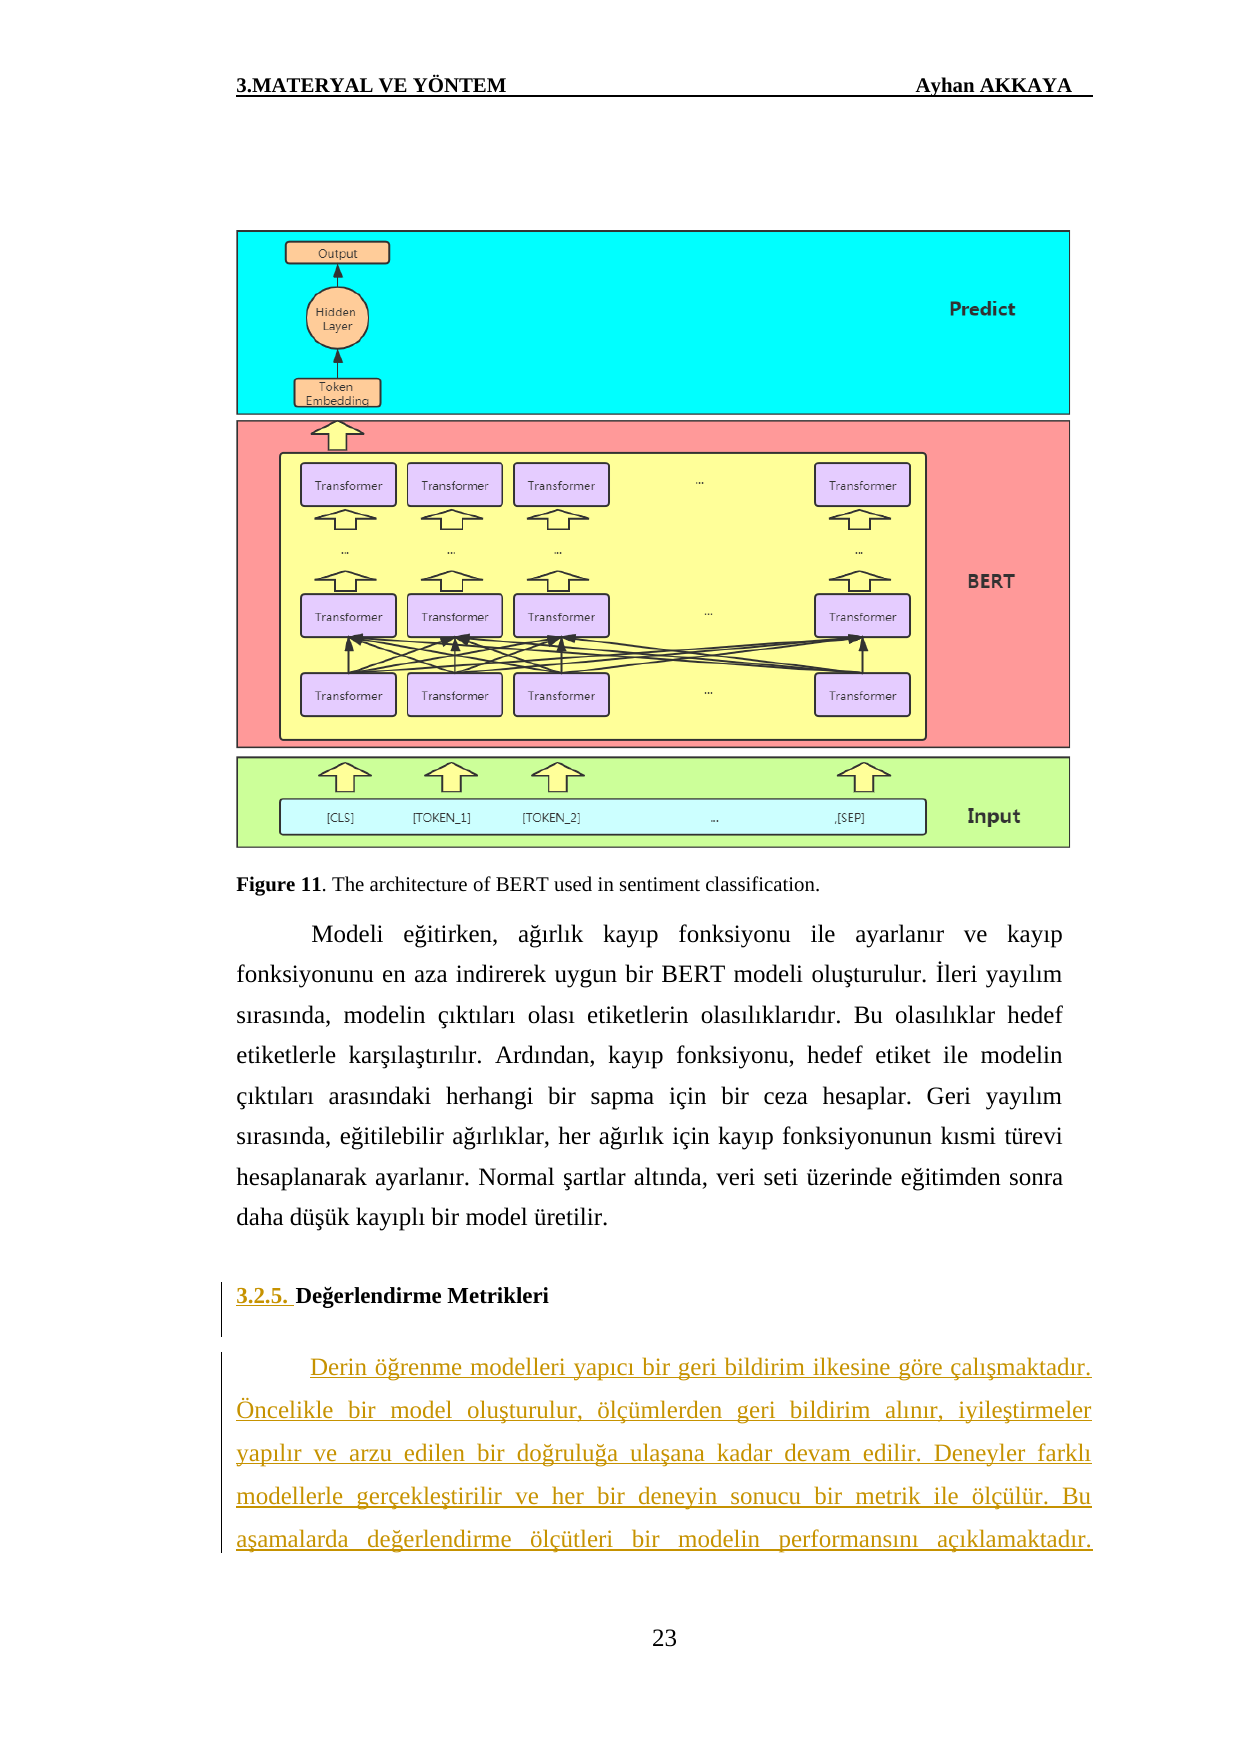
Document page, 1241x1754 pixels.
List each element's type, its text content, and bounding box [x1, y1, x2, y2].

picture [236, 230, 1071, 848]
list Değerlendirme Metrikleri [236, 1282, 1092, 1309]
text Modeli eğitirken, ağırlık kayıp fonksiyonu ile ayarlanır ve kayıp fonksiyonunu en aza indirerek uygun bir BERT modeli oluşturulur. İleri yayılım sırasında, modelin çıktıları olası etiketlerin olasılıklarıdır. Bu olasılıklar hedef etiketlerle karşılaştırılır. Ardından, kayıp fonksiyonu, hedef etiket ile modelin çıktıları arasındaki herhangi bir sapma için bir ceza hesaplar. Geri yayılım sırasında, eğitilebilir ağırlıklar, her ağırlık için kayıp fonksiyonunun kısmi türevi hesaplanarak ayarlanır. Normal şartlar altında, veri seti üzerinde eğitimden sonra daha düşük kayıplı bir model üretilir. [236, 919, 1063, 1231]
text Figure 11. The architecture of BERT used in sentiment classification. [236, 872, 1063, 896]
